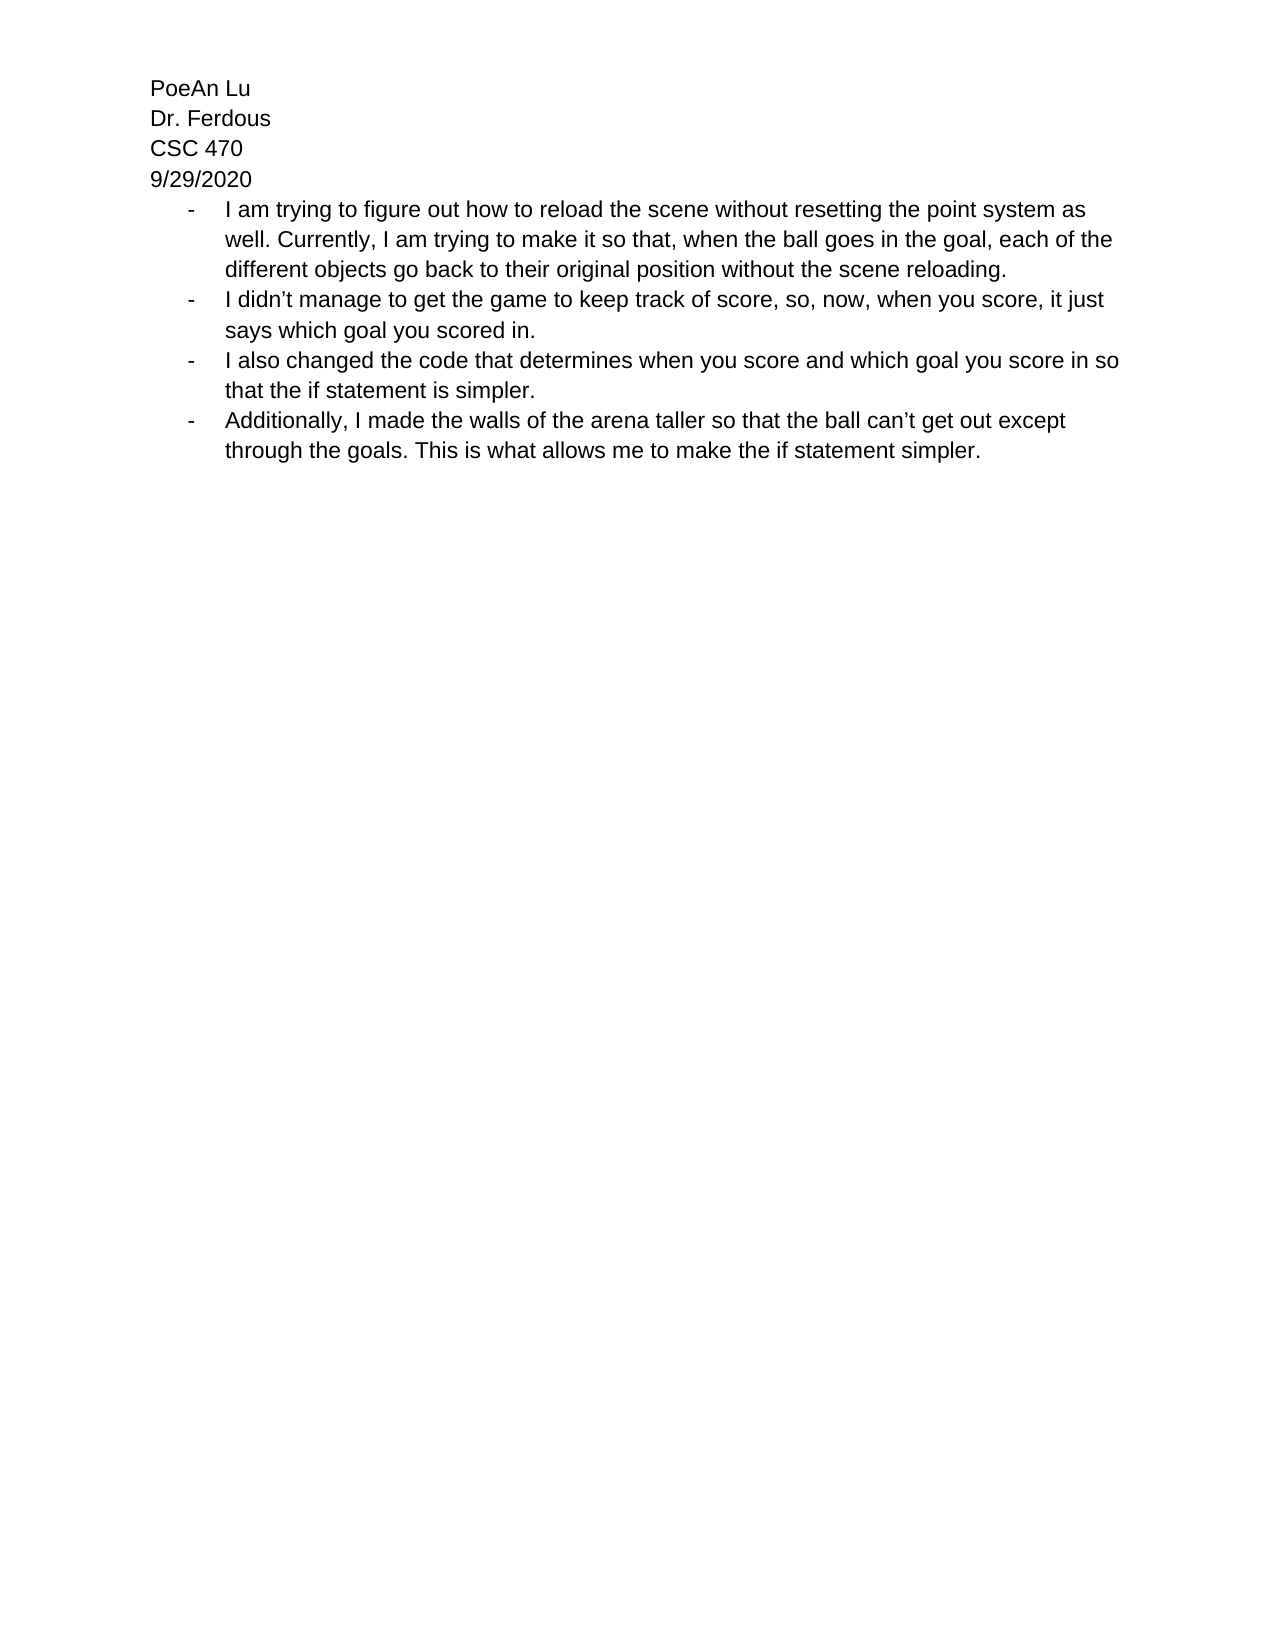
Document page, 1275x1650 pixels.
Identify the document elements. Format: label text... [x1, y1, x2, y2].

list Additionally, I made the walls of the arena taller so that the ball can’t get out except through the goals. This is what allows me to make the if statement simpler. [187, 407, 1125, 464]
list I also changed the code that determines when you score and which goal you score in so that the if statement is simpler. [187, 347, 1125, 403]
list I am trying to figure out how to reload the scene without resetting the point system as well. Currently, I am trying to make it so that, when the ball goes in the goal, each of the different objects go back to their original position without the scene reloading. [187, 196, 1125, 283]
list I didn’t manage to get the game to keep track of score, so, now, when you score, it just says which goal you scored in. [187, 286, 1125, 343]
